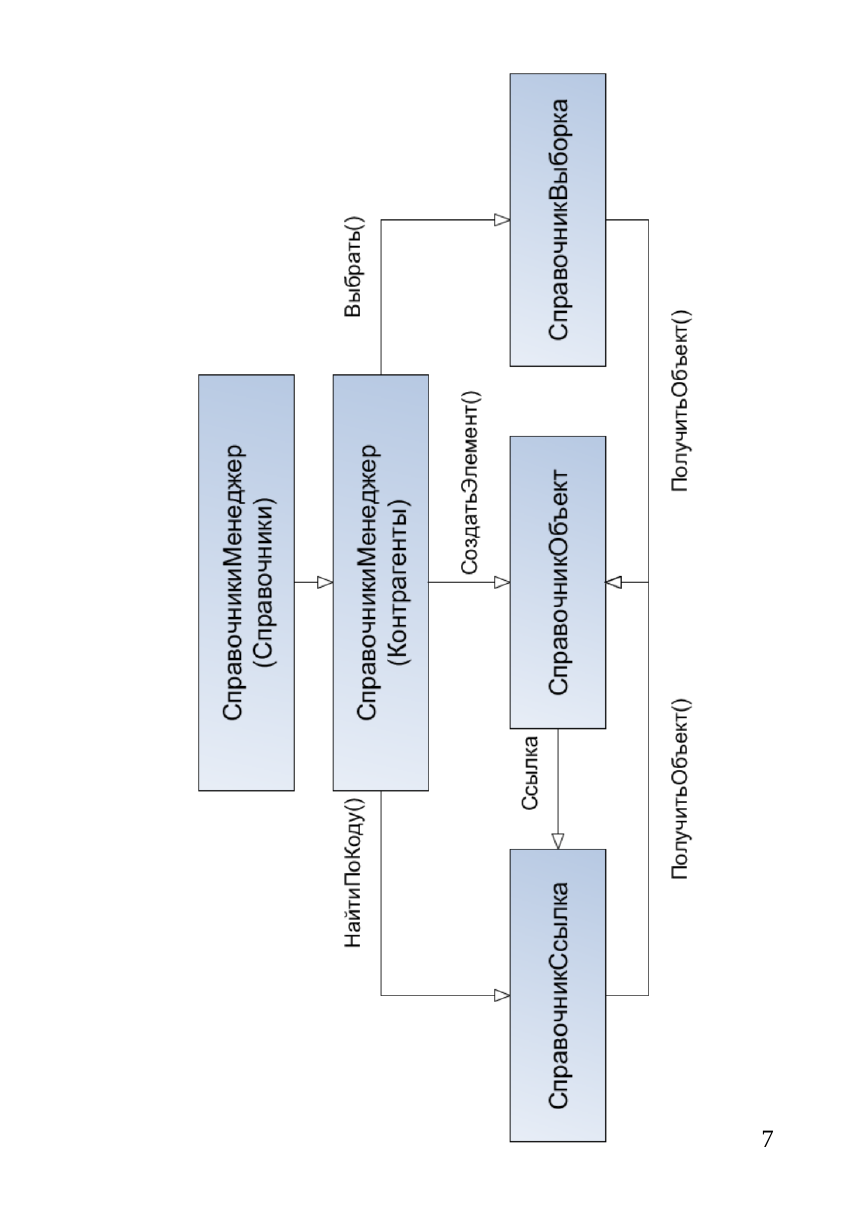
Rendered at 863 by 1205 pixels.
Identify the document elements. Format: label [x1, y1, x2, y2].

picture [184, 60, 707, 1155]
